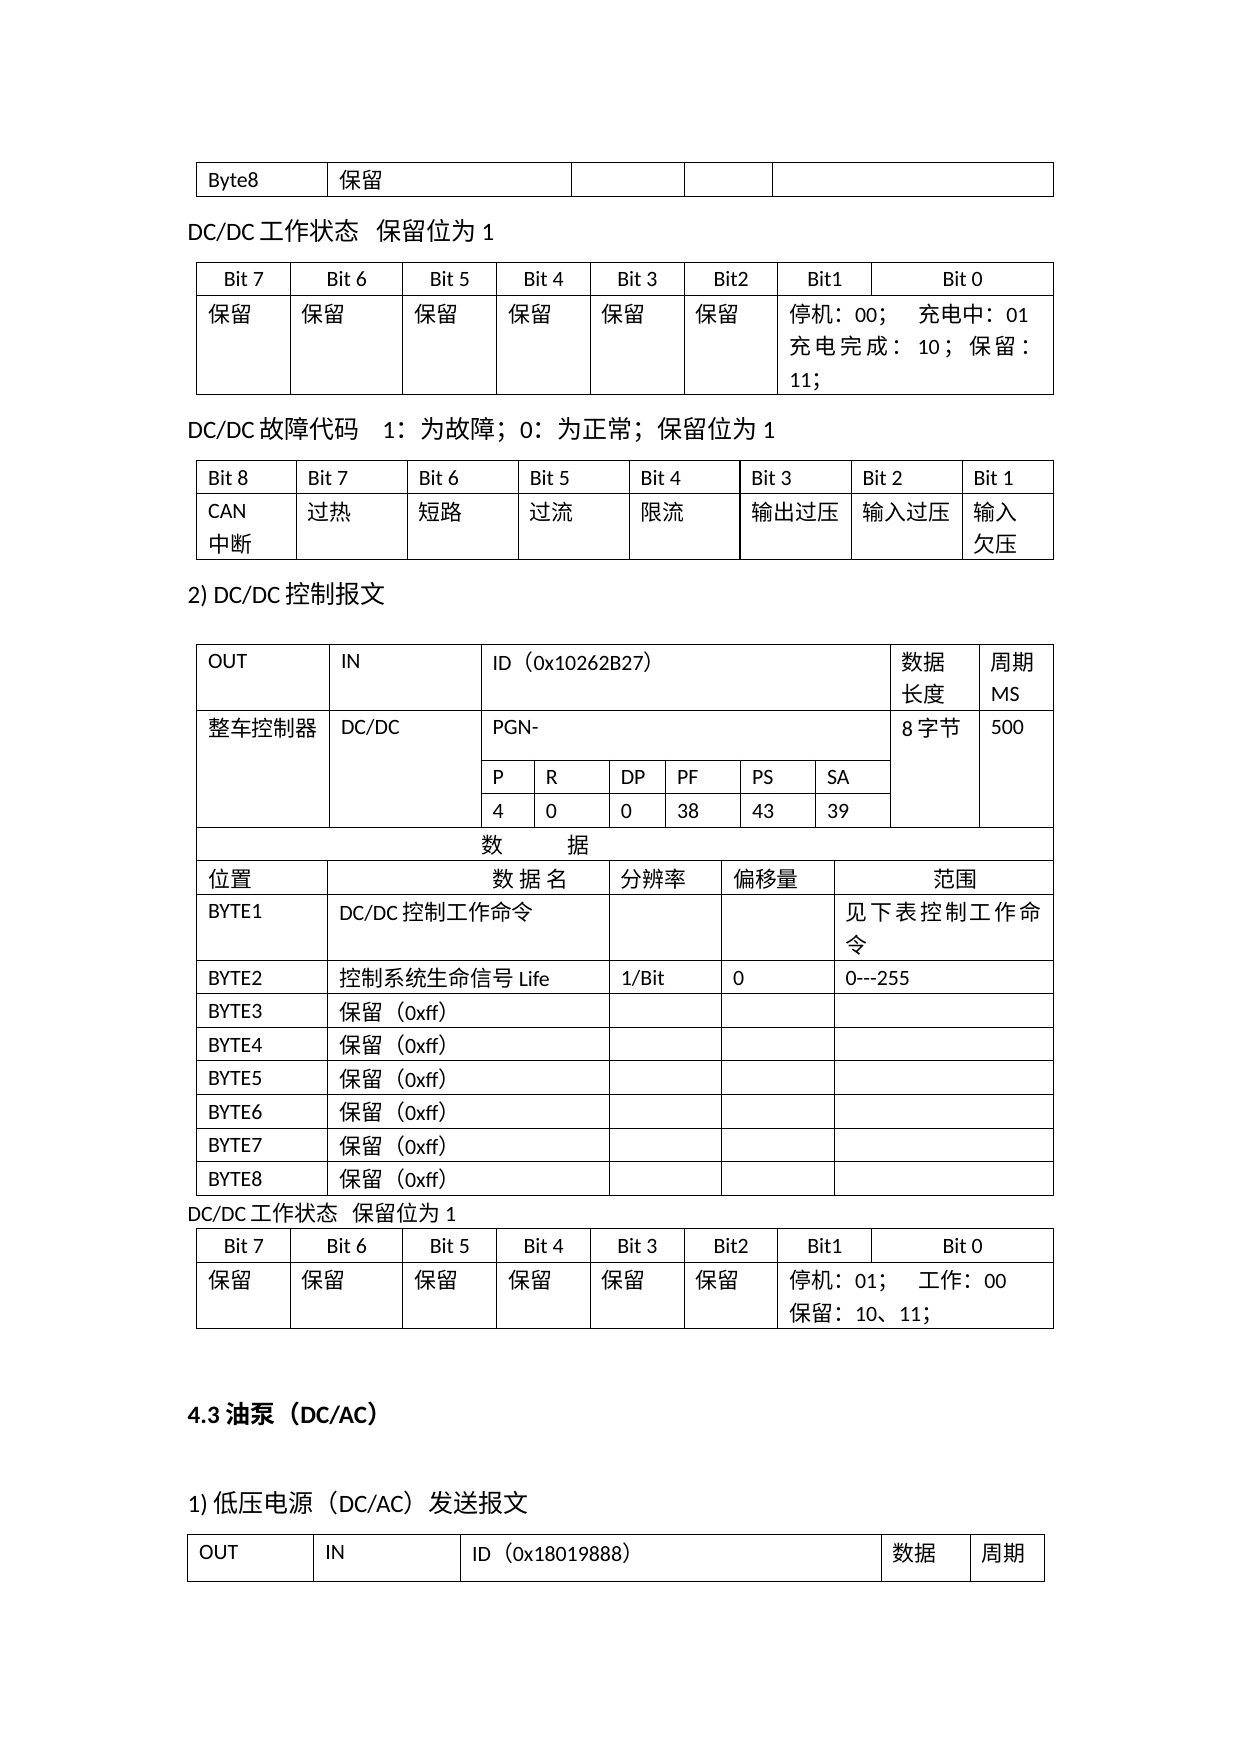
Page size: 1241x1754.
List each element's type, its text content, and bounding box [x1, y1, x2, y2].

table_cell 过热 [297, 494, 407, 559]
table_header Bit 8 [197, 461, 296, 493]
table_cell [722, 1061, 834, 1094]
table_cell [722, 1095, 834, 1127]
table_header IN [314, 1535, 460, 1581]
table_header 数据 长度 [882, 1535, 970, 1581]
table_header 数据 长度 [891, 645, 979, 709]
table_cell BYTE6 [197, 1095, 327, 1127]
table_cell 偏移量 [722, 861, 834, 894]
table_cell 范围 [835, 861, 1053, 894]
table_header Bit 5 [403, 1229, 496, 1262]
table_header Bit 6 [291, 263, 402, 295]
table_cell [610, 1129, 721, 1161]
table_cell 保留 [497, 296, 590, 394]
list 4.3 油泵（DC/AC） [181, 1374, 1059, 1451]
table_cell 保留 [497, 1263, 590, 1328]
table_cell [835, 1162, 1053, 1194]
table_cell 输入过压 [852, 494, 962, 559]
table_cell 短路 [408, 494, 518, 559]
table_cell 保留 [291, 296, 402, 394]
text DC/DC工作状态 保留位为1 [187, 1196, 1053, 1228]
table_cell 0 [535, 794, 609, 827]
table_cell 保留（0xff） [328, 1162, 609, 1194]
table_cell 500 [980, 711, 1053, 827]
text DC/DC工作状态 保留位为1 [187, 197, 1053, 262]
table_cell 保留 [291, 1263, 402, 1328]
table_cell 数 据 [197, 828, 1053, 860]
table_cell [610, 1061, 721, 1094]
table_cell [722, 1129, 834, 1161]
table_cell CAN 中断 [197, 494, 296, 559]
table_cell [722, 895, 834, 960]
table_header IN [330, 645, 481, 709]
table_cell [722, 1162, 834, 1194]
table_header Bit 2 [852, 461, 962, 493]
table_cell 保留 [403, 296, 496, 394]
table_header Bit1 [778, 263, 871, 295]
table_cell [610, 1162, 721, 1194]
table_cell P [482, 761, 534, 793]
table_header ID（0x10262B27） [482, 645, 890, 709]
table_header 周期 MS [971, 1535, 1044, 1581]
table_header Bit 0 [872, 1229, 1053, 1262]
table_cell 43 [741, 794, 815, 827]
table_cell 保留（0xff） [328, 1028, 609, 1060]
table_cell [835, 1129, 1053, 1161]
table_header Bit 4 [497, 263, 590, 295]
table_header Bit2 [685, 1229, 777, 1262]
table_cell 0---255 [835, 961, 1053, 993]
table_cell DC/DC [330, 711, 481, 827]
table_cell 停机：00； 充电中：01 充电完成：10；保留：11； [778, 296, 1053, 394]
table_header Bit 3 [591, 1229, 684, 1262]
table_cell [722, 1028, 834, 1060]
table_cell PS [741, 761, 815, 793]
table_cell 保留（0xff） [328, 1129, 609, 1161]
table_cell 38 [666, 794, 740, 827]
table_cell 保留（0xff） [328, 1061, 609, 1094]
table_cell Byte8 [197, 163, 327, 196]
table_cell BYTE3 [197, 994, 327, 1027]
table_cell 限流 [630, 494, 739, 559]
table_cell BYTE2 [197, 961, 327, 993]
table_cell 39 [816, 794, 890, 827]
table_cell 1/Bit [610, 961, 721, 993]
table_cell [722, 994, 834, 1027]
table_cell [835, 1061, 1053, 1094]
table_cell 停机：01； 工作：00 保留：10、11； [778, 1263, 1053, 1328]
table_cell [610, 895, 721, 960]
table_header Bit 6 [408, 461, 518, 493]
table_cell BYTE1 [197, 895, 327, 960]
table_cell 过流 [519, 494, 629, 559]
table_header OUT [197, 645, 329, 709]
table_header Bit 7 [197, 1229, 290, 1262]
table_cell 输入 欠压 [963, 494, 1053, 559]
table_header Bit1 [778, 1229, 871, 1262]
table_cell 4 [482, 794, 534, 827]
table_cell 0 [610, 794, 665, 827]
table_cell 位置 [197, 861, 327, 894]
table_cell 数 据 名 [328, 861, 609, 894]
table_cell 保留 [591, 1263, 684, 1328]
table_cell [773, 163, 1053, 196]
table_cell [610, 994, 721, 1027]
table_cell 0 [722, 961, 834, 993]
table_cell [610, 1028, 721, 1060]
table_cell 保留 [685, 1263, 777, 1328]
table_header Bit2 [685, 263, 777, 295]
table_cell PF [666, 761, 740, 793]
table_cell 保留 [328, 163, 571, 196]
table_header Bit 3 [591, 263, 684, 295]
table_cell BYTE8 [197, 1162, 327, 1194]
table_cell [835, 1095, 1053, 1127]
table_header Bit 6 [291, 1229, 402, 1262]
table_cell [572, 163, 684, 196]
table_header Bit 4 [497, 1229, 590, 1262]
table_header Bit 1 [963, 461, 1053, 493]
table_cell PGN- [482, 711, 890, 759]
text 2) DC/DC控制报文 [187, 560, 1053, 625]
table_cell 保留 [685, 296, 777, 394]
table_cell 保留 [403, 1263, 496, 1328]
table_cell 控制系统生命信号Life [328, 961, 609, 993]
table_cell DC/DC控制工作命令 [328, 895, 609, 960]
table_header Bit 7 [197, 263, 290, 295]
table_header Bit 7 [297, 461, 407, 493]
table_cell [835, 994, 1053, 1027]
table_cell DP [610, 761, 665, 793]
table_cell 整车控制器 [197, 711, 329, 827]
text DC/DC故障代码 1：为故障；0：为正常；保留位为1 [187, 395, 1053, 460]
table_cell BYTE7 [197, 1129, 327, 1161]
table_cell 保留（0xff） [328, 994, 609, 1027]
table_cell 保留（0xff） [328, 1095, 609, 1127]
table_cell 保留 [197, 1263, 290, 1328]
table_cell [835, 1028, 1053, 1060]
table_cell 保留 [591, 296, 684, 394]
table_header ID（0x18019888） [461, 1535, 881, 1581]
table_cell [685, 163, 772, 196]
table_cell 见下表控制工作命令 [835, 895, 1053, 960]
table_cell R [535, 761, 609, 793]
table_header Bit 4 [630, 461, 739, 493]
table_cell BYTE4 [197, 1028, 327, 1060]
table_header OUT [188, 1535, 313, 1581]
table_cell SA [816, 761, 890, 793]
table_cell BYTE5 [197, 1061, 327, 1094]
table_cell 分辨率 [610, 861, 721, 894]
table_header Bit 5 [519, 461, 629, 493]
text 1) 低压电源（DC/AC）发送报文 [187, 1469, 1053, 1534]
table_header Bit 5 [403, 263, 496, 295]
table_cell 保留 [197, 296, 290, 394]
table_cell 8字节 [891, 711, 979, 827]
table_header Bit 0 [872, 263, 1053, 295]
table_header 周期 MS [980, 645, 1053, 709]
table_cell 输出过压 [741, 494, 851, 559]
table_header Bit 3 [741, 461, 851, 493]
table_cell [610, 1095, 721, 1127]
